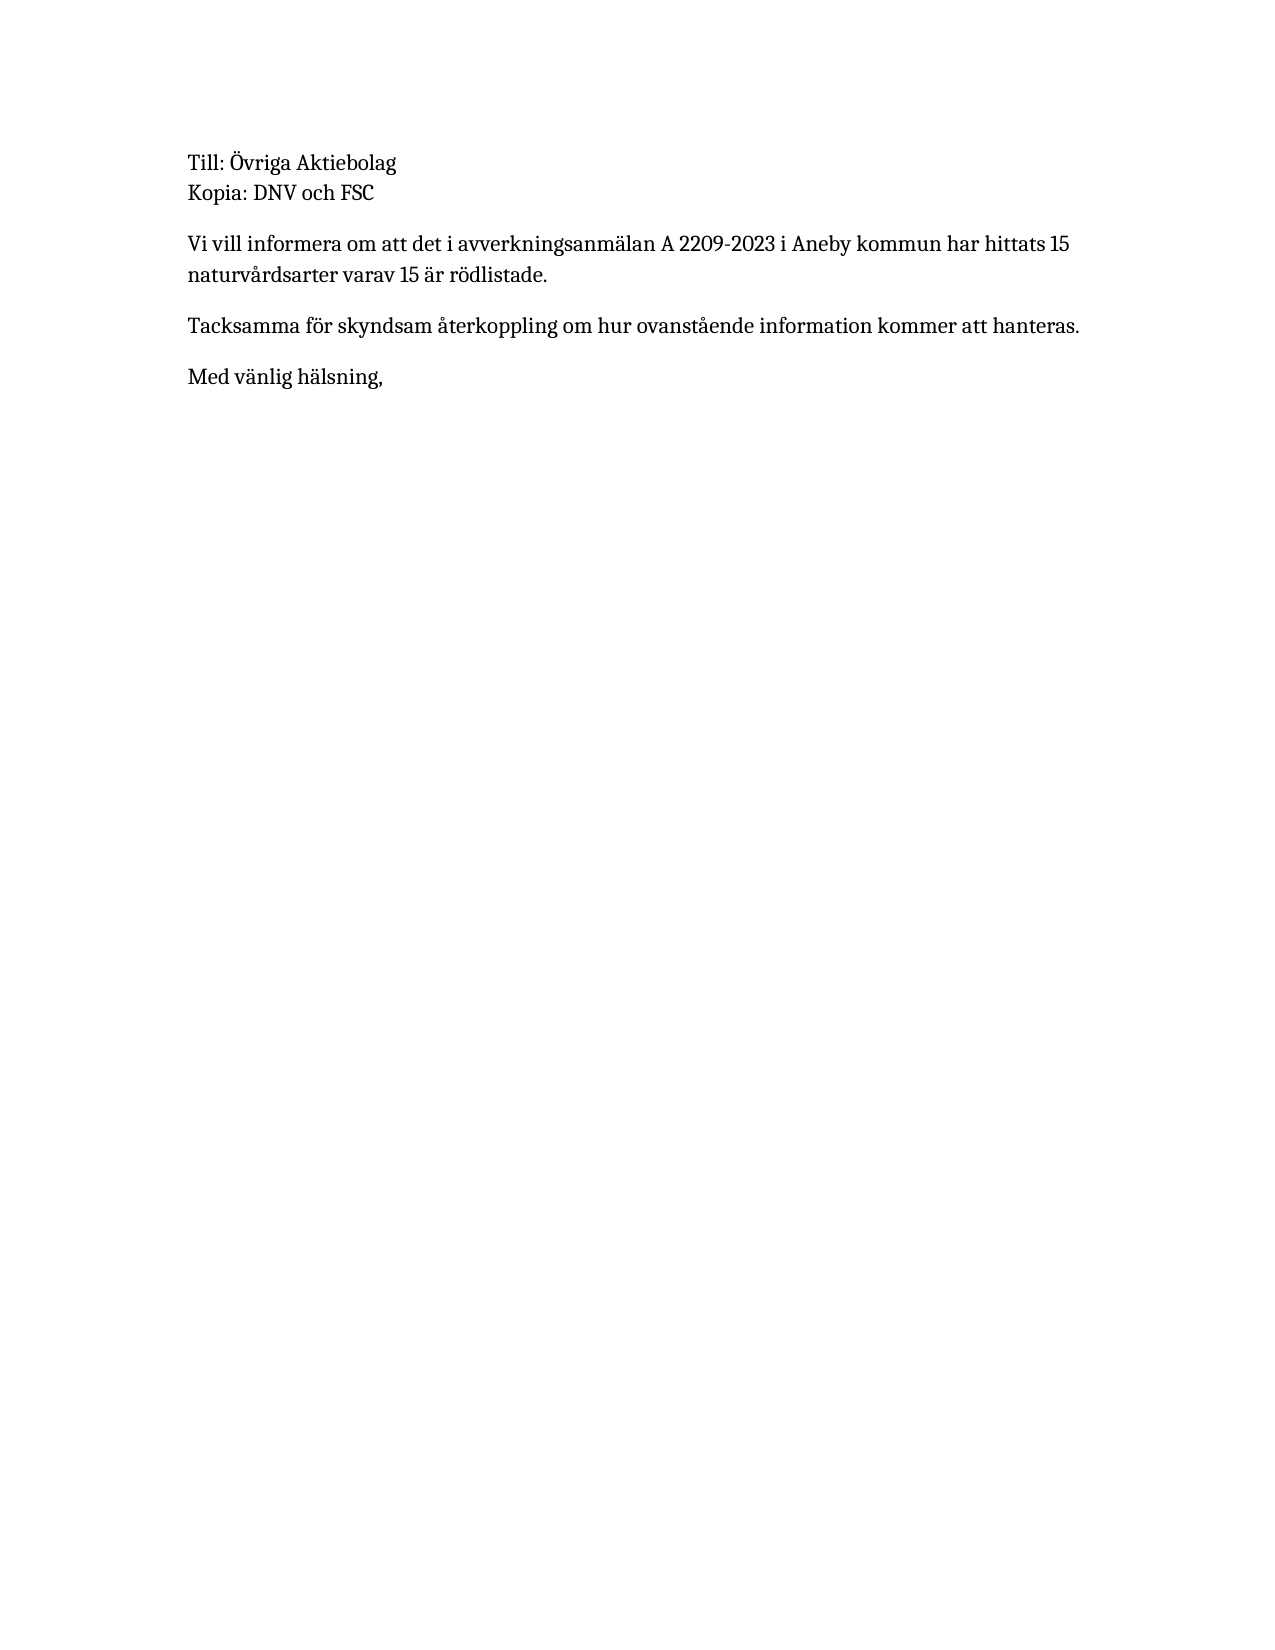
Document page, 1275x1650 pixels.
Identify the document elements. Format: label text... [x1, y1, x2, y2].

text Vi vill informera om att det i avverkningsanmälan A 2209-2023 i Aneby kommun har hittats 15 naturvårdsarter varav 15 är rödlistade. [187, 231, 1087, 288]
text Till: Övriga Aktiebolag Kopia: DNV och FSC [187, 150, 1087, 207]
text Tacksamma för skyndsam återkoppling om hur ovanstående information kommer att hanteras. [187, 312, 1087, 339]
text Med vänlig hälsning, [187, 363, 1087, 420]
